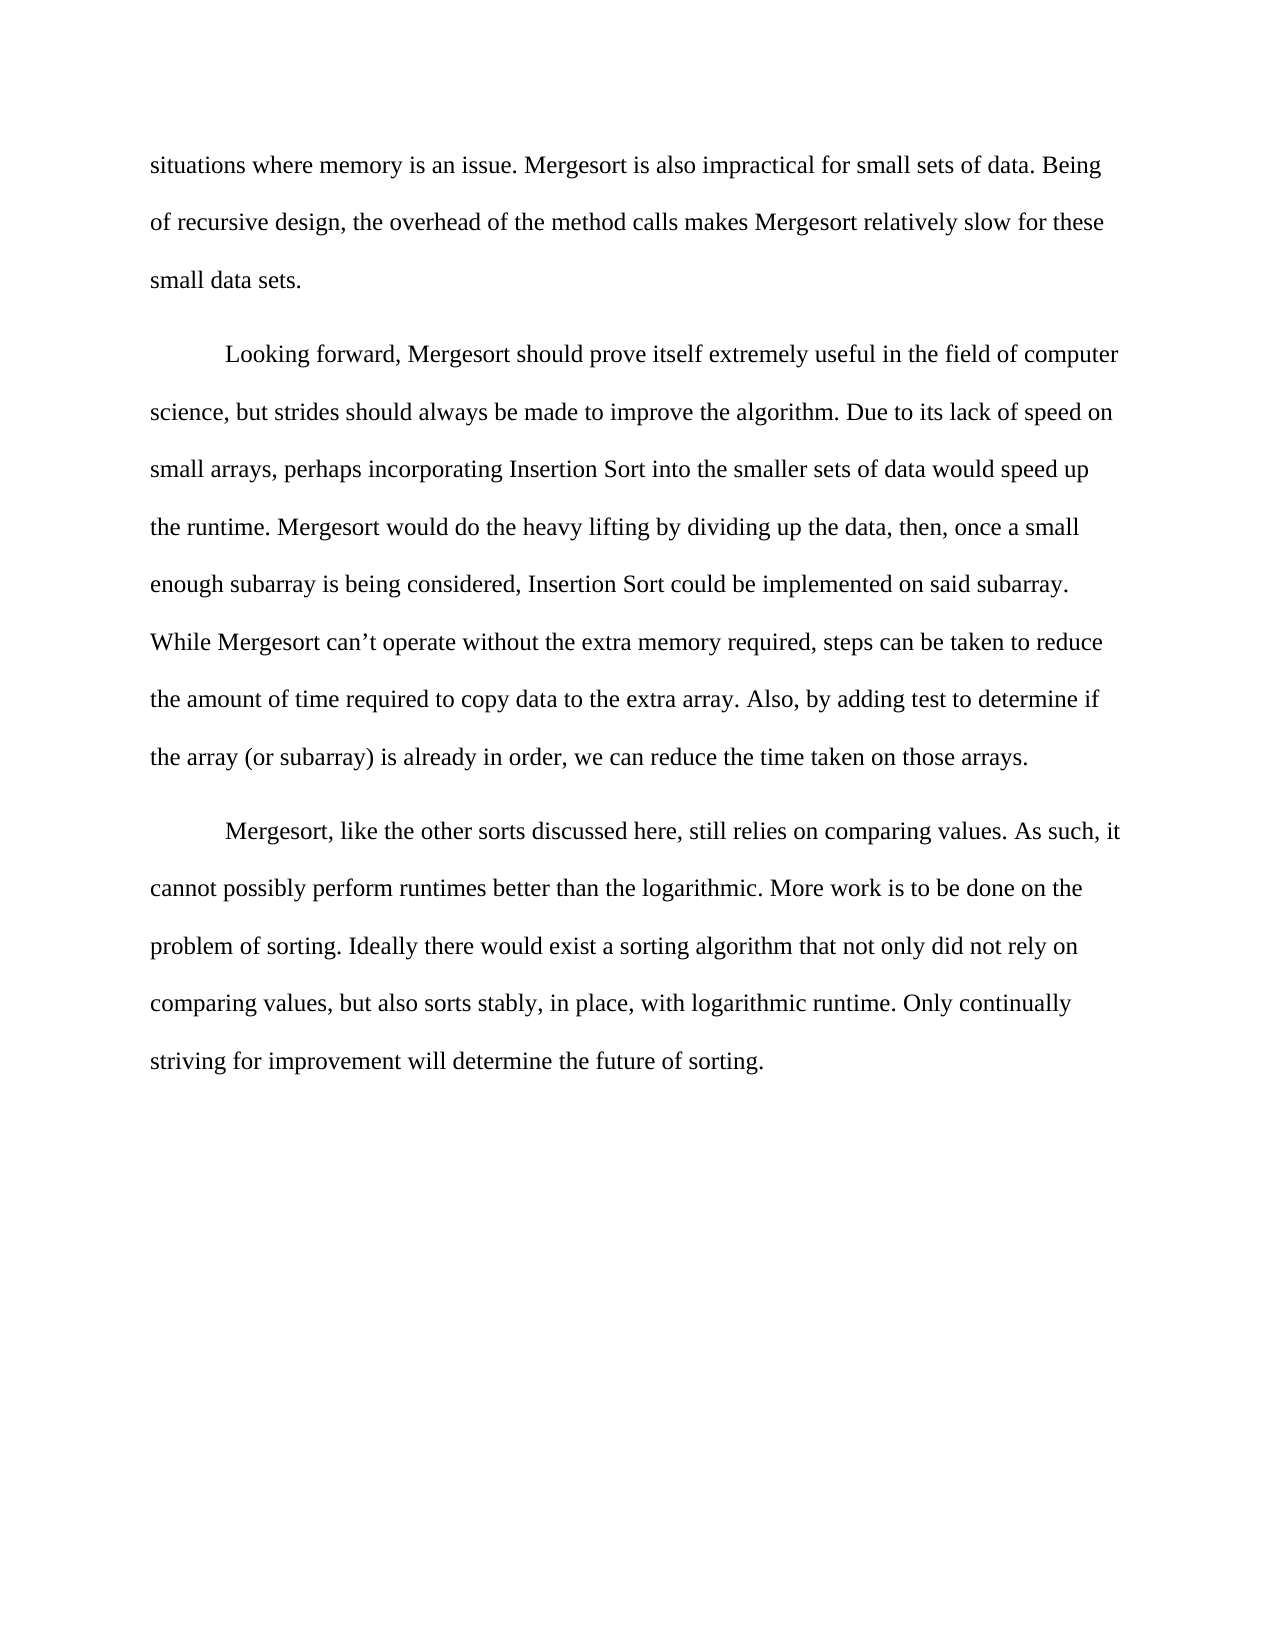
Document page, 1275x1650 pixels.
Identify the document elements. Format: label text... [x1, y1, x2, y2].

text Mergesort, like the other sorts discussed here, still relies on comparing values. As such, it cannot possibly perform runtimes better than the logarithmic. More work is to be done on the problem of sorting. Ideally there would exist a sorting algorithm that not only did not rely on comparing values, but also sorts stably, in place, with logarithmic runtime. Only continually striving for improvement will determine the future of sorting. [150, 816, 1125, 1074]
text Looking forward, Mergesort should prove itself extremely useful in the field of computer science, but strides should always be made to improve the algorithm. Due to its lack of speed on small arrays, perhaps incorporating Insertion Sort into the smaller sets of data would speed up the runtime. Mergesort would do the heavy lifting by dividing up the data, then, once a small enough subarray is being considered, Insertion Sort could be implemented on said subarray. While Mergesort can’t operate without the extra memory required, steps can be taken to reduce the amount of time required to copy data to the extra array. Also, by adding test to determine if the array (or subarray) is already in order, we can reduce the time taken on those arrays. [150, 339, 1125, 770]
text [150, 150, 1125, 294]
